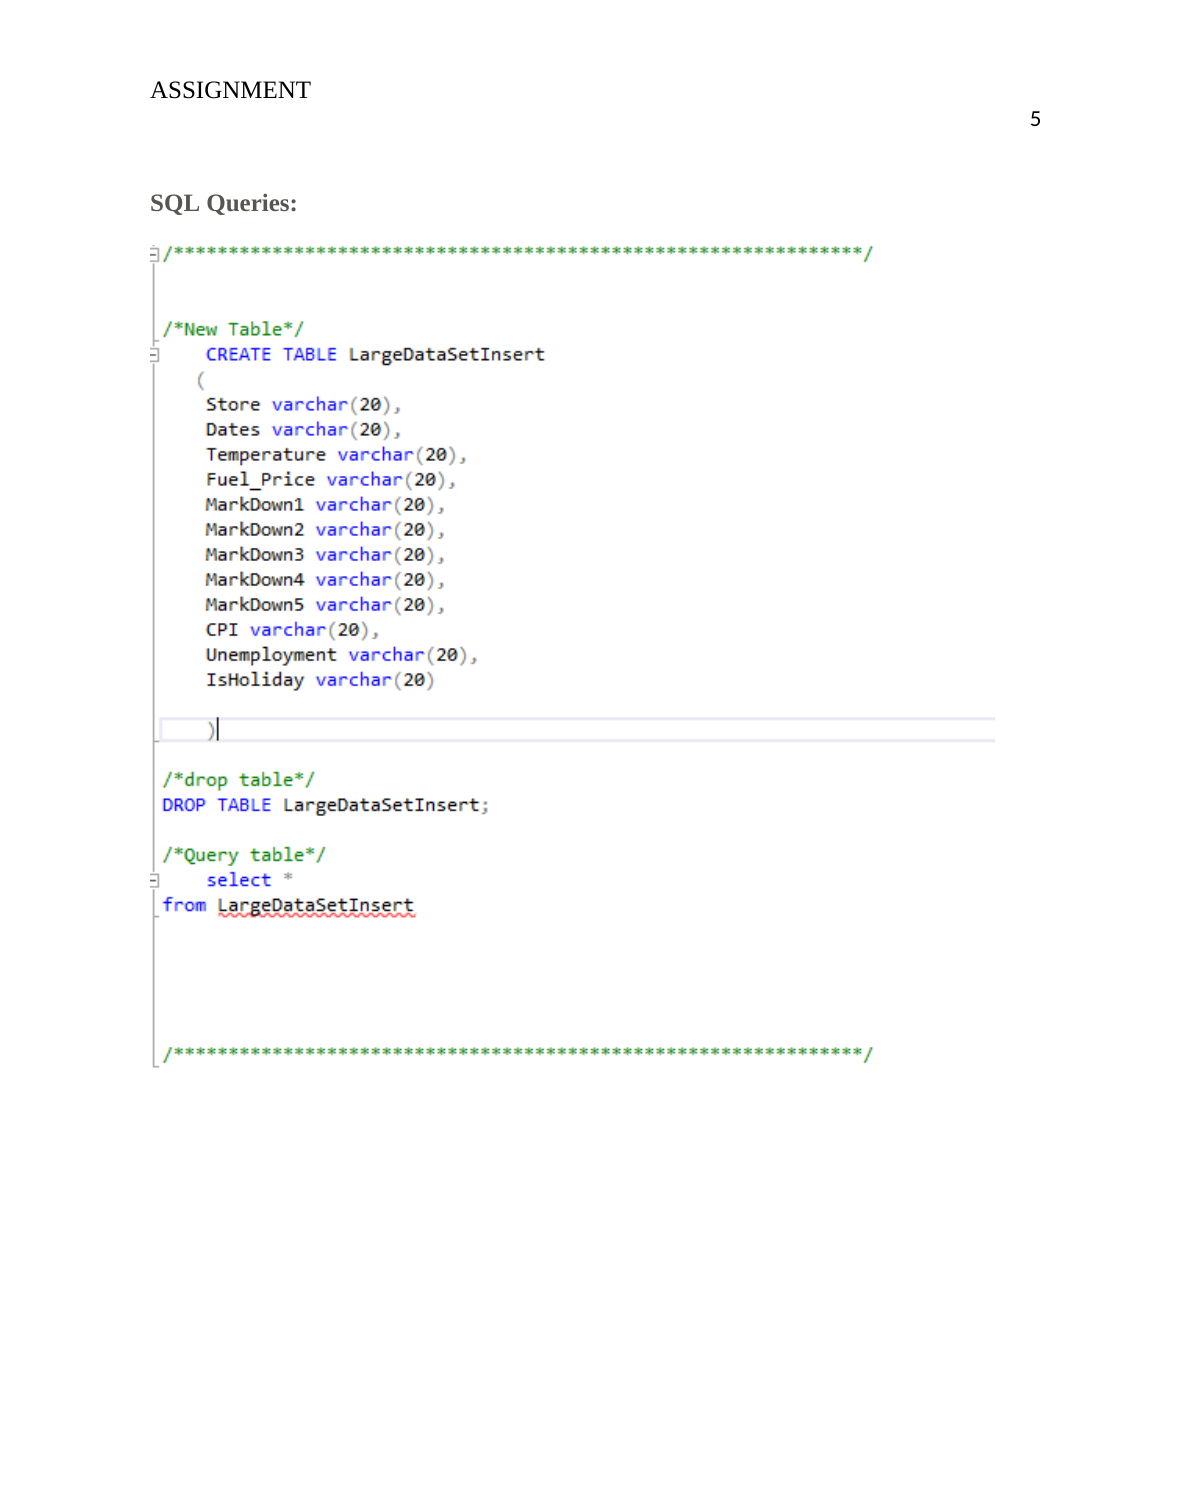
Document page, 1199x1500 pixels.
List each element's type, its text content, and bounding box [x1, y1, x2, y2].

text SQL Queries: [150, 188, 1049, 217]
picture [150, 245, 996, 1096]
